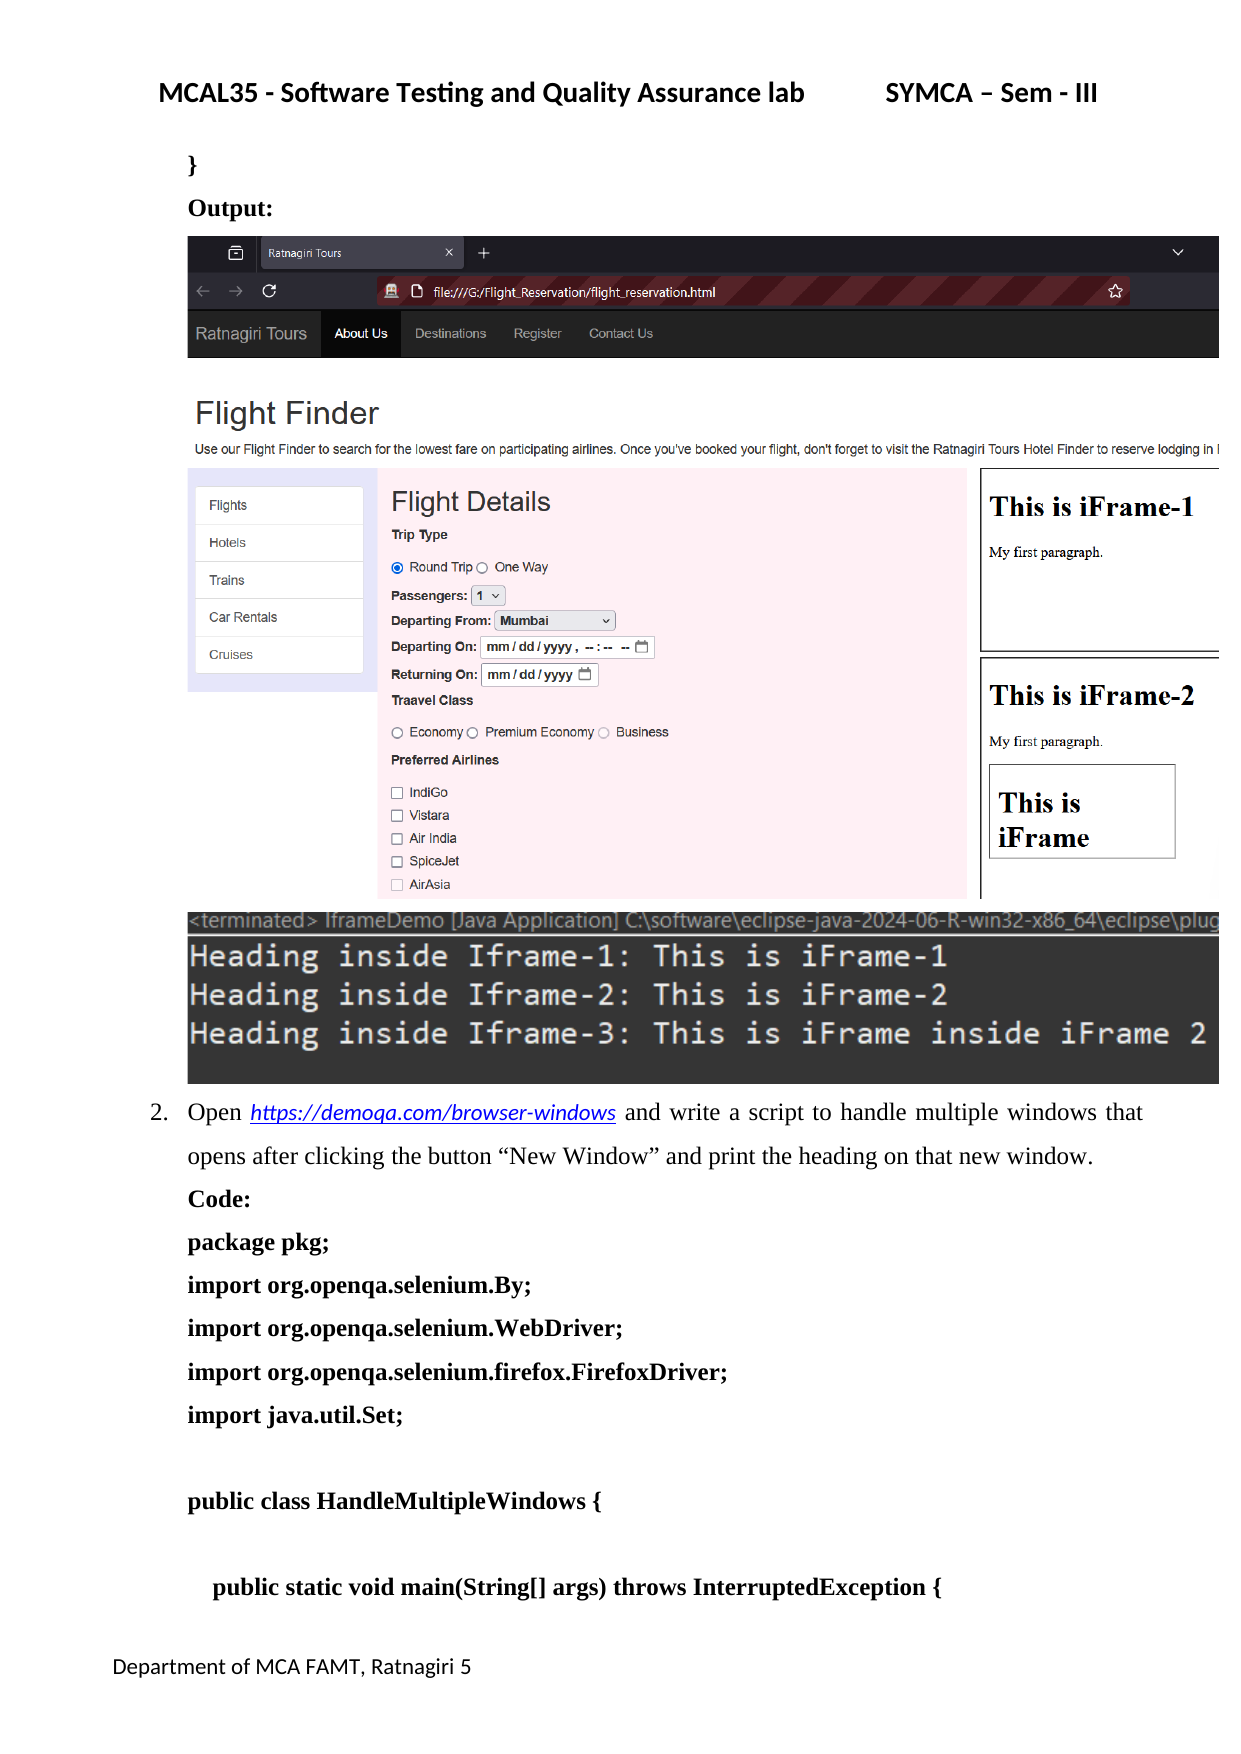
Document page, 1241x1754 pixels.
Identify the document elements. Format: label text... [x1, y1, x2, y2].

text import org.openqa.selenium.WebDriver; [187, 1313, 1144, 1342]
text Code: [187, 1184, 1144, 1213]
text } [187, 150, 1144, 179]
text import java.util.Set; [187, 1400, 1144, 1428]
list Open https://demoqa.com/browser-windows and write a script to handle multiple windows that opens after clicking the button “New Window” and print the heading on that new window. [150, 1097, 1144, 1170]
text package pkg; [187, 1227, 1144, 1256]
text import org.openqa.selenium.By; [187, 1270, 1144, 1299]
picture [187, 236, 1219, 899]
text Output: [187, 193, 1144, 222]
text import org.openqa.selenium.firefox.FirefoxDriver; [187, 1357, 1144, 1385]
text public static void main(String[] args) throws InterruptedException { [187, 1572, 1144, 1601]
text public class HandleMultipleWindows { [187, 1486, 1144, 1515]
picture [187, 912, 1219, 1084]
